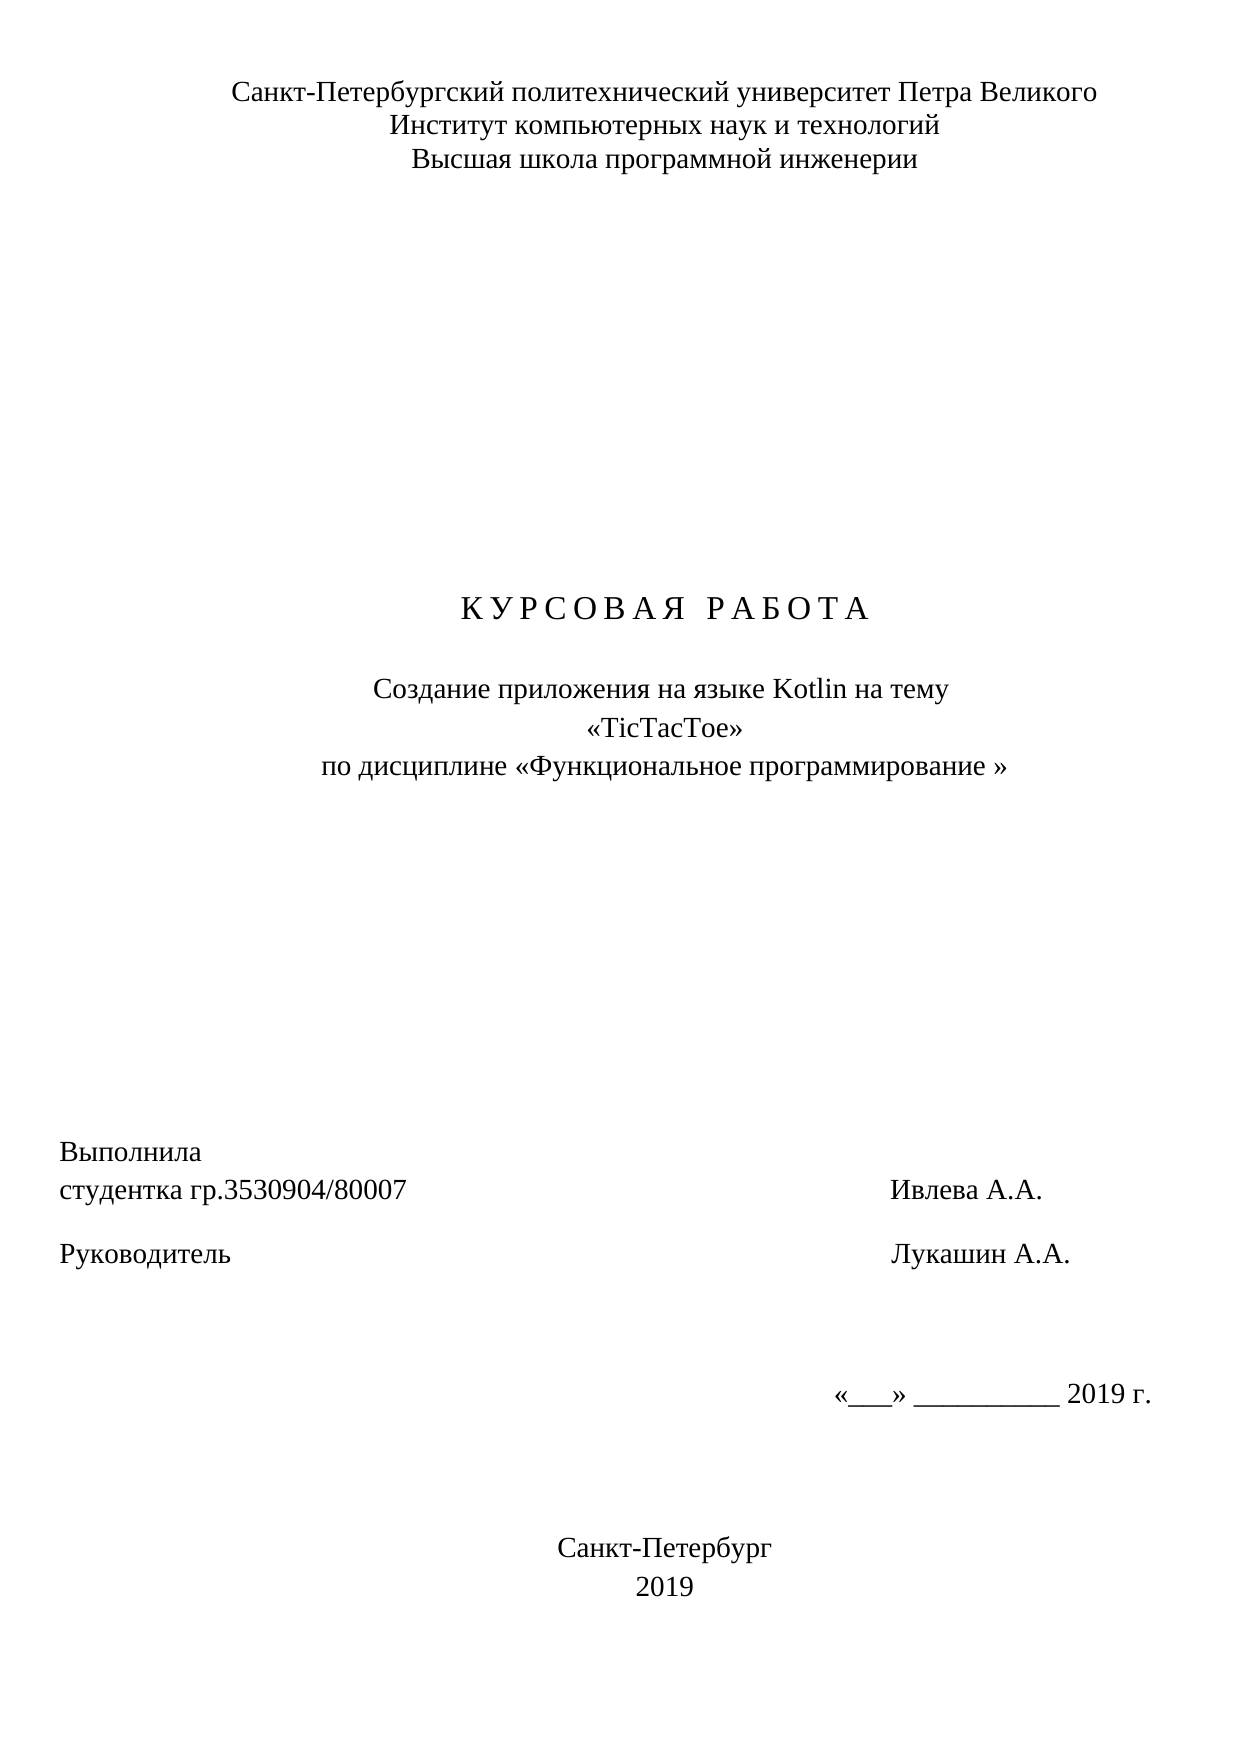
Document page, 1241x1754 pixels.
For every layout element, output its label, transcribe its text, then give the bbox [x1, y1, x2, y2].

text Санкт-Петербург [177, 1531, 1152, 1564]
text КУРСОВая Работа [177, 589, 1152, 627]
text 2019 [177, 1569, 1152, 1603]
text по дисциплине «Функциональное программирование » [177, 748, 1152, 782]
text Руководитель Лукашин А.A. [59, 1236, 1152, 1269]
text Выполнила [59, 1134, 1152, 1167]
text Создание приложения на языке Kotlin на тему «TicTacToe» [177, 671, 1152, 743]
text «___» __________ 2019 г. [177, 1376, 1152, 1410]
text студентка гр.3530904/80007 Ивлева А.А. [59, 1172, 1152, 1206]
